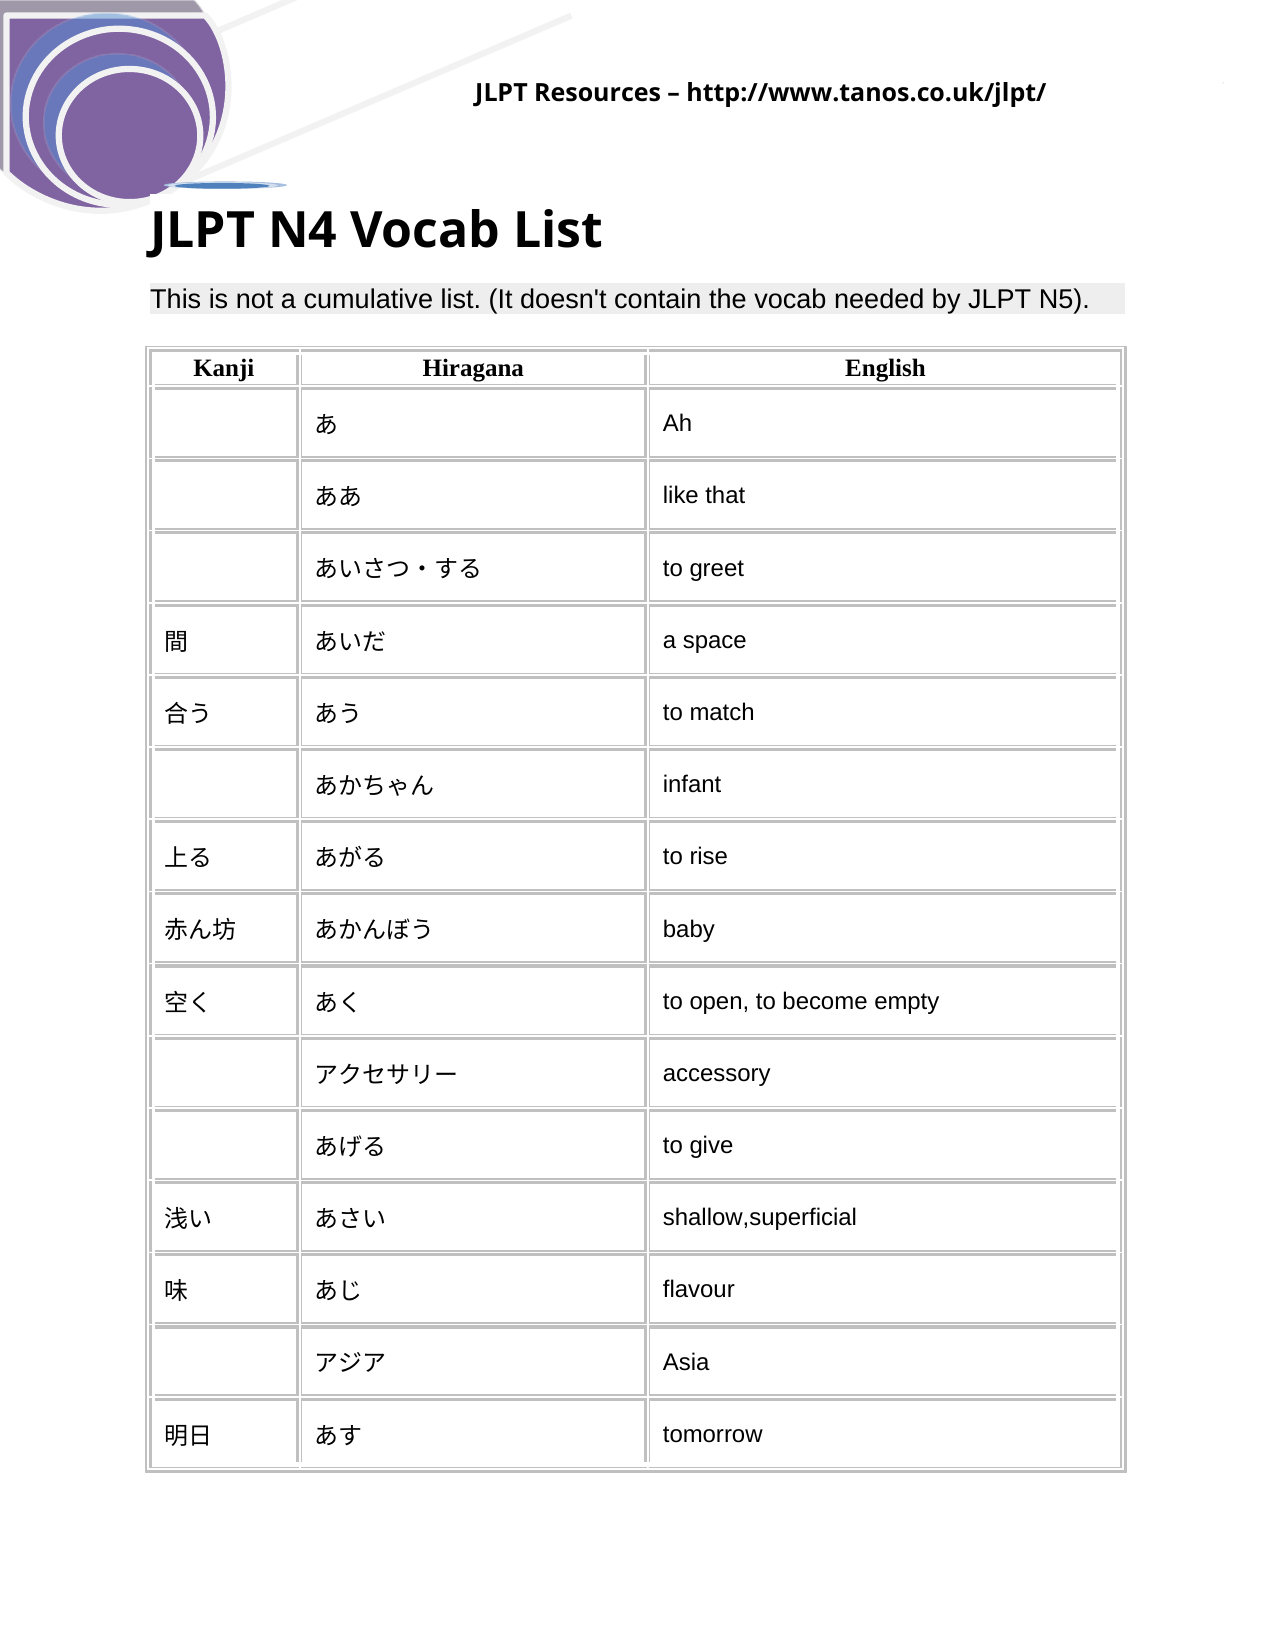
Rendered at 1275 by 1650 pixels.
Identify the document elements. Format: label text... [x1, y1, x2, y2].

table_cell 空く [149, 961, 299, 1033]
table_cell flavour [647, 1250, 1123, 1322]
table_cell [149, 384, 299, 456]
table_cell infant [647, 745, 1123, 817]
table_cell to greet [647, 528, 1123, 600]
table_cell [149, 745, 299, 817]
table_cell あいだ [302, 607, 644, 672]
table_cell to rise [647, 817, 1123, 889]
table_cell 赤ん坊 [149, 889, 299, 961]
table_cell [149, 456, 299, 528]
table_header Kanji [152, 352, 299, 384]
table_cell [149, 1322, 299, 1394]
table_header English [647, 347, 1123, 384]
table_cell tomorrow [647, 1394, 1123, 1467]
table_cell Ah [647, 384, 1123, 456]
table_cell like that [647, 456, 1123, 528]
table_cell あす [299, 1394, 647, 1467]
table_cell baby [647, 889, 1123, 961]
table_cell 浅い [149, 1178, 299, 1250]
list JLPT N4 Vocab List [150, 194, 1125, 262]
table_cell あく [302, 968, 644, 1033]
table_cell accessory [647, 1034, 1123, 1106]
table_cell [149, 528, 299, 600]
table_cell あがる [302, 823, 644, 889]
table_cell 味 [149, 1250, 299, 1322]
table_cell [149, 1034, 299, 1106]
table_cell Asia [647, 1322, 1123, 1394]
table_cell 明日 [149, 1394, 299, 1467]
table_cell shallow,superficial [647, 1178, 1123, 1250]
table_cell to give [647, 1106, 1123, 1178]
table_cell あさい [302, 1184, 644, 1250]
table_cell 上る [149, 817, 299, 889]
table_cell あかちゃん [302, 751, 644, 817]
table_cell a space [647, 600, 1123, 672]
table_cell 間 [149, 600, 299, 672]
table_cell あ [302, 390, 644, 456]
table_cell [149, 1106, 299, 1178]
text This is not a cumulative list. (It doesn't contain the vocab needed by JLPT N5). [150, 283, 1125, 314]
table_cell アジア [302, 1329, 644, 1394]
table_cell to open, to become empty [647, 961, 1123, 1033]
table_cell あいさつ・する [302, 534, 644, 600]
table_cell ああ [302, 462, 644, 528]
table_cell あかんぼう [302, 895, 644, 961]
table_cell to match [647, 673, 1123, 745]
table_cell あじ [302, 1256, 644, 1322]
table_header Hiragana [299, 347, 647, 384]
table_cell 合う [149, 673, 299, 745]
table_cell あう [302, 679, 644, 745]
table_cell あげる [302, 1112, 644, 1178]
table_cell アクセサリー [302, 1040, 644, 1106]
